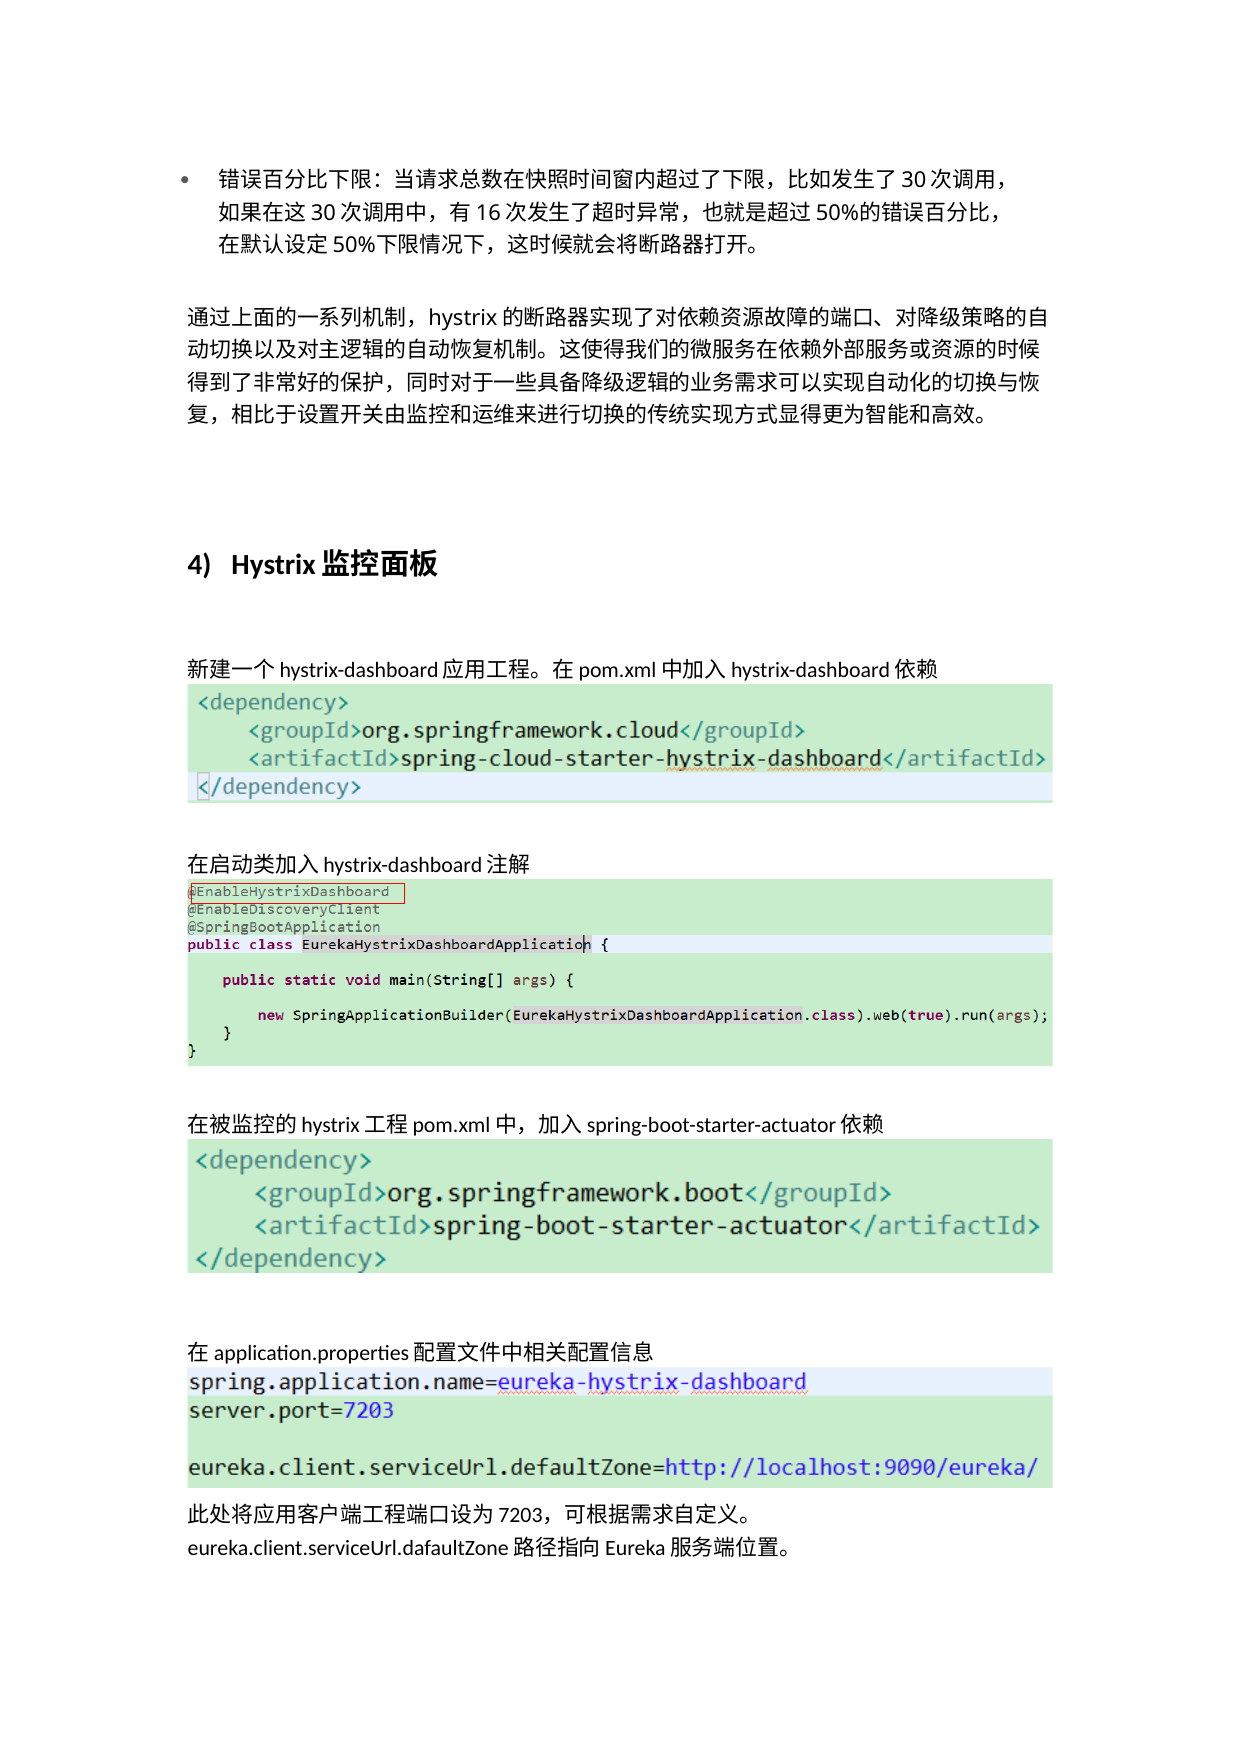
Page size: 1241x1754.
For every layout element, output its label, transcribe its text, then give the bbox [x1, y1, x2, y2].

text 在被监控的hystrix工程pom.xml中，加入spring-boot-starter-actuator依赖 [187, 1107, 1053, 1139]
picture [187, 879, 1053, 1066]
picture [187, 1139, 1053, 1273]
text 在启动类加入hystrix-dashboard注解 [187, 847, 1053, 879]
picture [187, 1367, 1053, 1488]
text 通过上面的一系列机制，hystrix的断路器实现了对依赖资源故障的端口、对降级策略的自动切换以及对主逻辑的自动恢复机制。这使得我们的微服务在依赖外部服务或资源的时候得到了非常好的保护，同时对于一些具备降级逻辑的业务需求可以实现自动化的切换与恢复，相比于设置开关由监控和运维来进行切换的传统实现方式显得更为智能和高效。 [187, 299, 1053, 429]
text 在application.properties配置文件中相关配置信息 [187, 1334, 1053, 1367]
subtitle Hystrix监控面板 [187, 529, 1053, 594]
list 错误百分比下限：当请求总数在快照时间窗内超过了下限，比如发生了30次调用，如果在这30次调用中，有16次发生了超时异常，也就是超过50%的错误百分比，在默认设定50%下限情况下，这时候就会将断路器打开。 [181, 162, 1021, 259]
text 此处将应用客户端工程端口设为7203，可根据需求自定义。 [187, 1497, 1053, 1529]
text 新建一个hystrix-dashboard应用工程。在pom.xml中加入hystrix-dashboard依赖 [187, 652, 1053, 684]
picture [187, 684, 1053, 803]
text eureka.client.serviceUrl.dafaultZone路径指向Eureka服务端位置。 [187, 1529, 1053, 1562]
